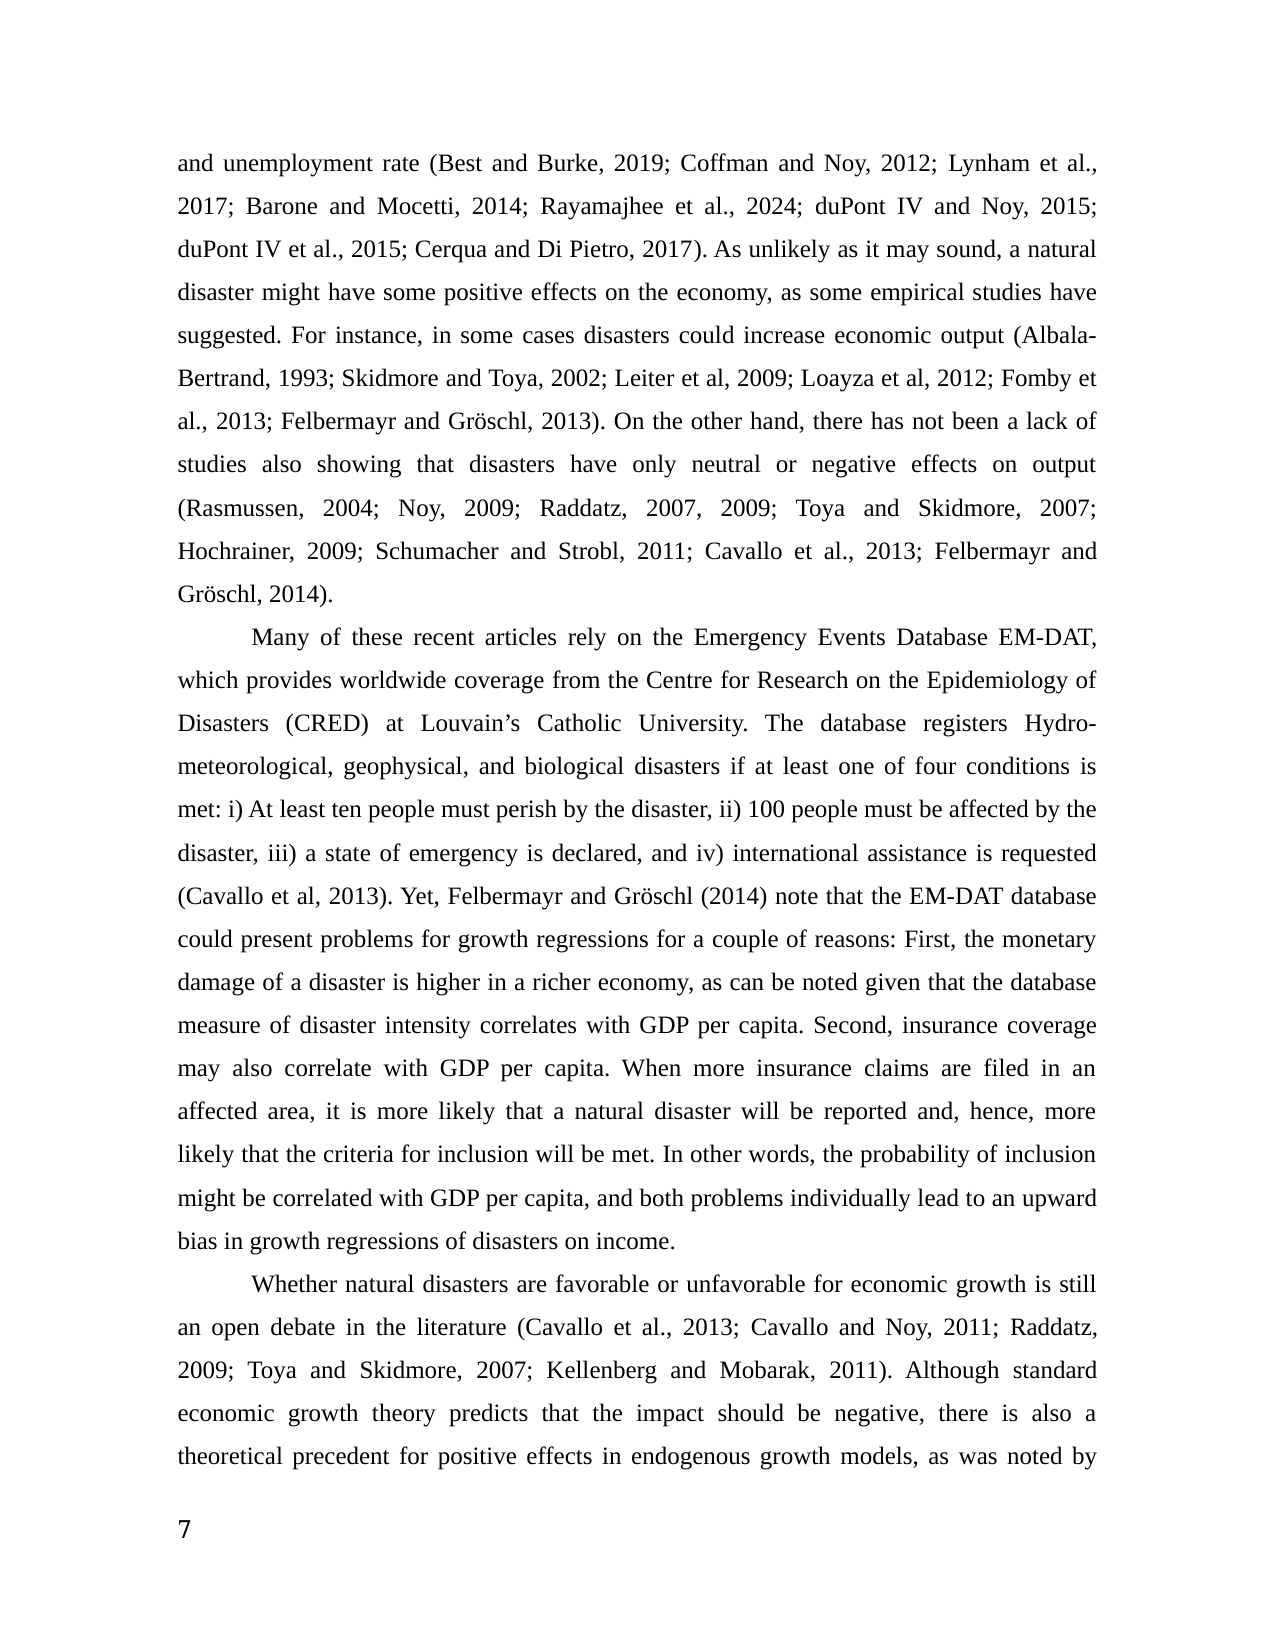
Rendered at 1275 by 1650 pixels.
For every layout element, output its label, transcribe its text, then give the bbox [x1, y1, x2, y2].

text Many of these recent articles rely on the Emergency Events Database EM-DAT, which provides worldwide coverage from the Centre for Research on the Epidemiology of Disasters (CRED) at Louvain’s Catholic University. The database registers Hydro-meteorological, geophysical, and biological disasters if at least one of four conditions is met: i) At least ten people must perish by the disaster, ii) 100 people must be affected by the disaster, iii) a state of emergency is declared, and iv) international assistance is requested (Cavallo et al, 2013). Yet, Felbermayr and Gröschl (2014) note that the EM-DAT database could present problems for growth regressions for a couple of reasons: First, the monetary damage of a disaster is higher in a richer economy, as can be noted given that the database measure of disaster intensity correlates with GDP per capita. Second, insurance coverage may also correlate with GDP per capita. When more insurance claims are filed in an affected area, it is more likely that a natural disaster will be reported and, hence, more likely that the criteria for inclusion will be met. In other words, the probability of inclusion might be correlated with GDP per capita, and both problems individually lead to an upward bias in growth regressions of disasters on income. [177, 622, 1098, 1254]
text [177, 1269, 1098, 1470]
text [177, 148, 1098, 608]
